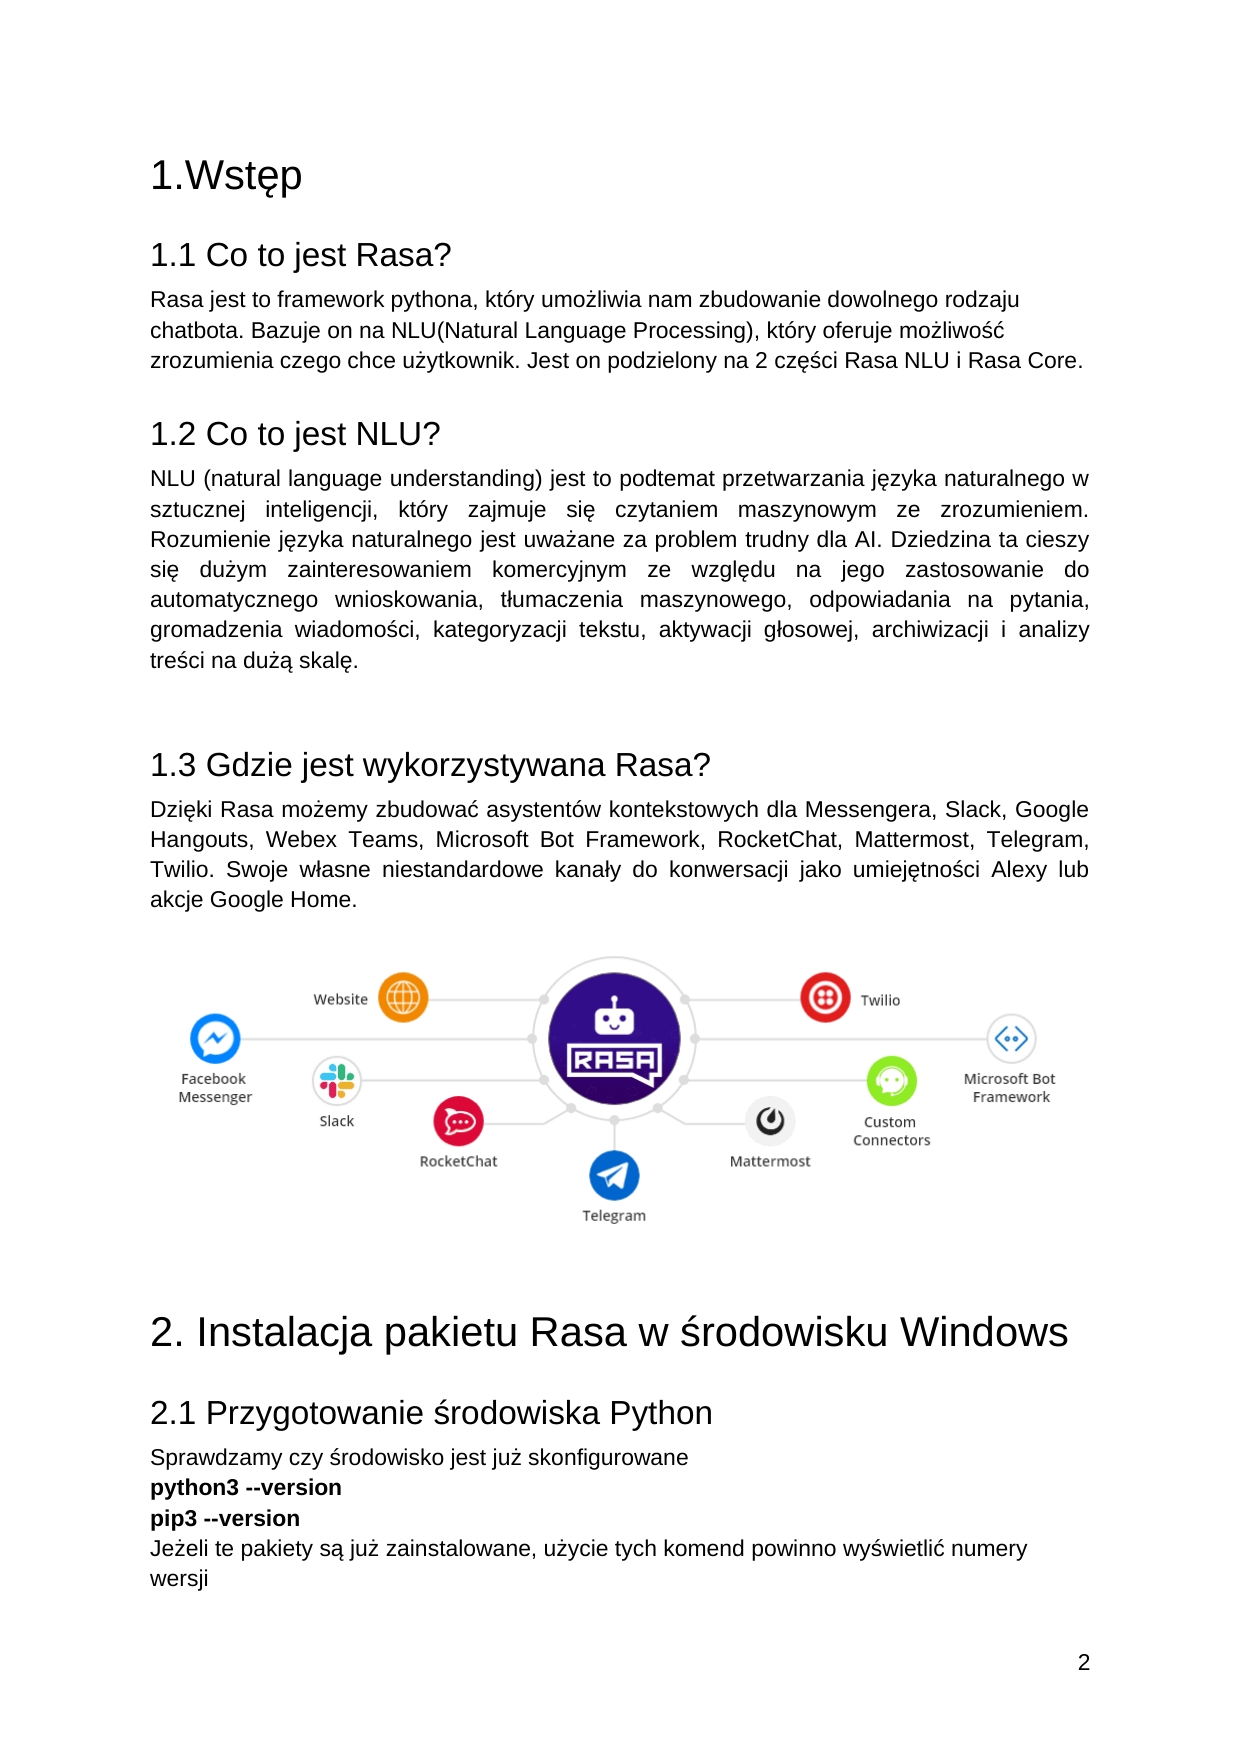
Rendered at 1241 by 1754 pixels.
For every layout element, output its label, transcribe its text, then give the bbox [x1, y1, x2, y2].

text NLU (natural language understanding) jest to podtemat przetwarzania języka naturalnego w sztucznej inteligencji, który zajmuje się czytaniem maszynowym ze zrozumieniem. Rozumienie języka naturalnego jest uważane za problem trudny dla AI. Dziedzina ta cieszy się dużym zainteresowaniem komercyjnym ze względu na jego zastosowanie do automatycznego wnioskowania, tłumaczenia maszynowego, odpowiadania na pytania, gromadzenia wiadomości, kategoryzacji tekstu, aktywacji głosowej, archiwizacji i analizy treści na dużą skalę. [150, 465, 1090, 673]
text python3 --version [150, 1474, 1090, 1501]
text pip3 --version [150, 1504, 1090, 1531]
subtitle 1.1 Co to jest Rasa? [150, 235, 1090, 274]
subtitle 1.Wstęp [150, 150, 1090, 198]
subtitle 1.3 Gdzie jest wykorzystywana Rasa? [150, 744, 1090, 783]
picture [150, 916, 1091, 1263]
subtitle 2. Instalacja pakietu Rasa w środowisku Windows [150, 1308, 1090, 1356]
subtitle 2.1 Przygotowanie środowiska Python [150, 1393, 1090, 1432]
subtitle 1.2 Co to jest NLU? [150, 414, 1090, 453]
text Jeżeli te pakiety są już zainstalowane, użycie tych komend powinno wyświetlić numery wersji [150, 1535, 1090, 1591]
text Sprawdzamy czy środowisko jest już skonfigurowane [150, 1444, 1090, 1470]
text Rasa jest to framework pythona, który umożliwia nam zbudowanie dowolnego rodzaju chatbota. Bazuje on na NLU(Natural Language Processing), który oferuje możliwość zrozumienia czego chce użytkownik. Jest on podzielony na 2 części Rasa NLU i Rasa Core. [150, 286, 1090, 373]
text Dzięki Rasa możemy zbudować asystentów kontekstowych dla Messengera, Slack, Google Hangouts, Webex Teams, Microsoft Bot Framework, RocketChat, Mattermost, Telegram, Twilio. Swoje własne niestandardowe kanały do konwersacji jako umiejętności Alexy lub akcje Google Home. [150, 796, 1090, 912]
